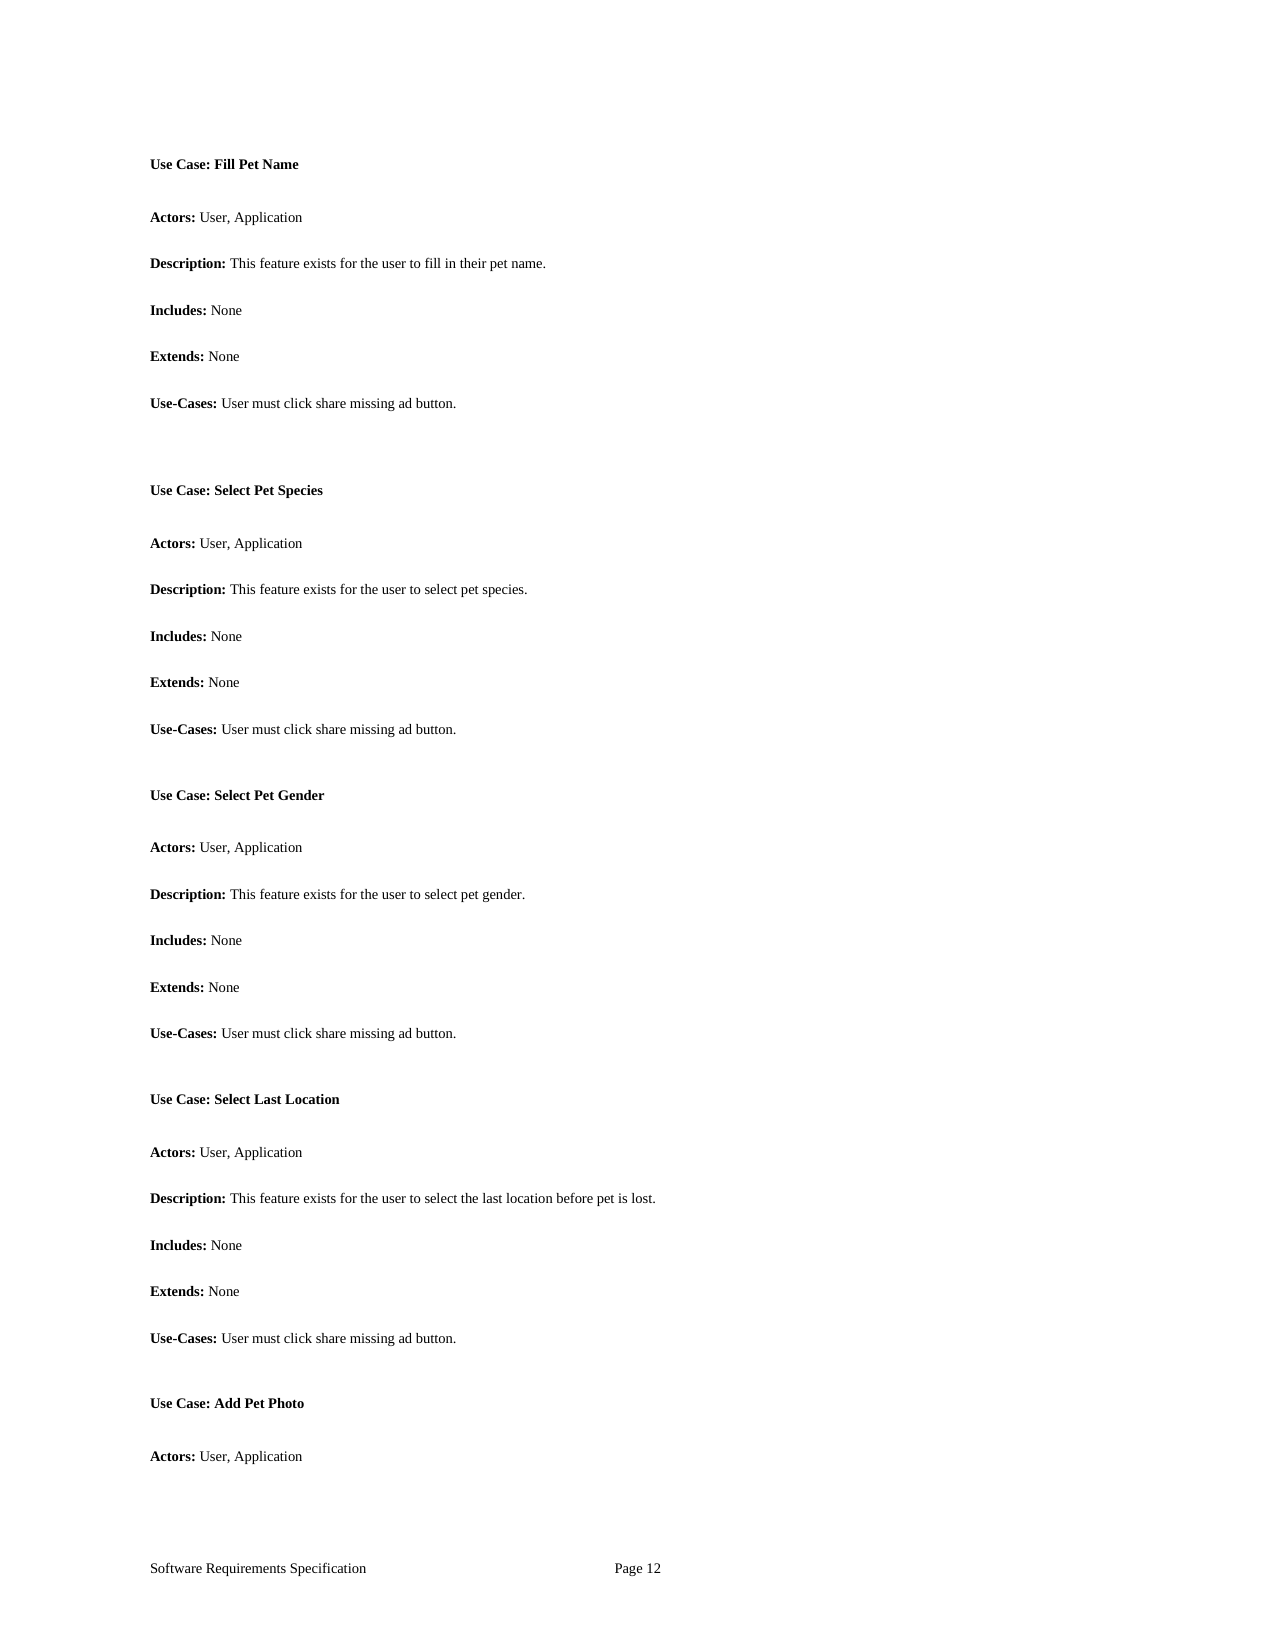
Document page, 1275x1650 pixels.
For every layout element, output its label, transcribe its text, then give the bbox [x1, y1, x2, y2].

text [150, 383, 1125, 404]
text Extends: None [150, 336, 1125, 358]
text Use-Cases: User must click share missing ad button. [150, 1013, 1125, 1035]
text Actors: User, Application [150, 1131, 1125, 1153]
text Actors: User, Application [150, 197, 1125, 218]
text Extends: None [150, 662, 1125, 684]
text Use Case: Fill Pet Name [150, 150, 1125, 172]
text Description: This feature exists for the user to select pet gender. [150, 873, 1125, 895]
text Actors: User, Application [150, 827, 1125, 848]
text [150, 1318, 1125, 1339]
text Use Case: Select Last Location [150, 1085, 1125, 1106]
text Extends: None [150, 1271, 1125, 1293]
text Description: This feature exists for the user to select pet species. [150, 569, 1125, 591]
text Extends: None [150, 967, 1125, 988]
text Description: This feature exists for the user to fill in their pet name. [150, 243, 1125, 265]
text Includes: None [150, 616, 1125, 637]
text Use Case: Select Pet Gender [150, 780, 1125, 802]
text Use Case: Select Pet Species [150, 476, 1125, 497]
text Use-Cases: User must click share missing ad button. [150, 709, 1125, 730]
text Includes: None [150, 1224, 1125, 1246]
text Actors: User, Application [150, 522, 1125, 544]
text Description: This feature exists for the user to select the last location before pet is lost. [150, 1178, 1125, 1199]
text Actors: User, Application [150, 1436, 1125, 1457]
text Includes: None [150, 290, 1125, 311]
text Use Case: Add Pet Photo [150, 1389, 1125, 1411]
text Includes: None [150, 920, 1125, 942]
